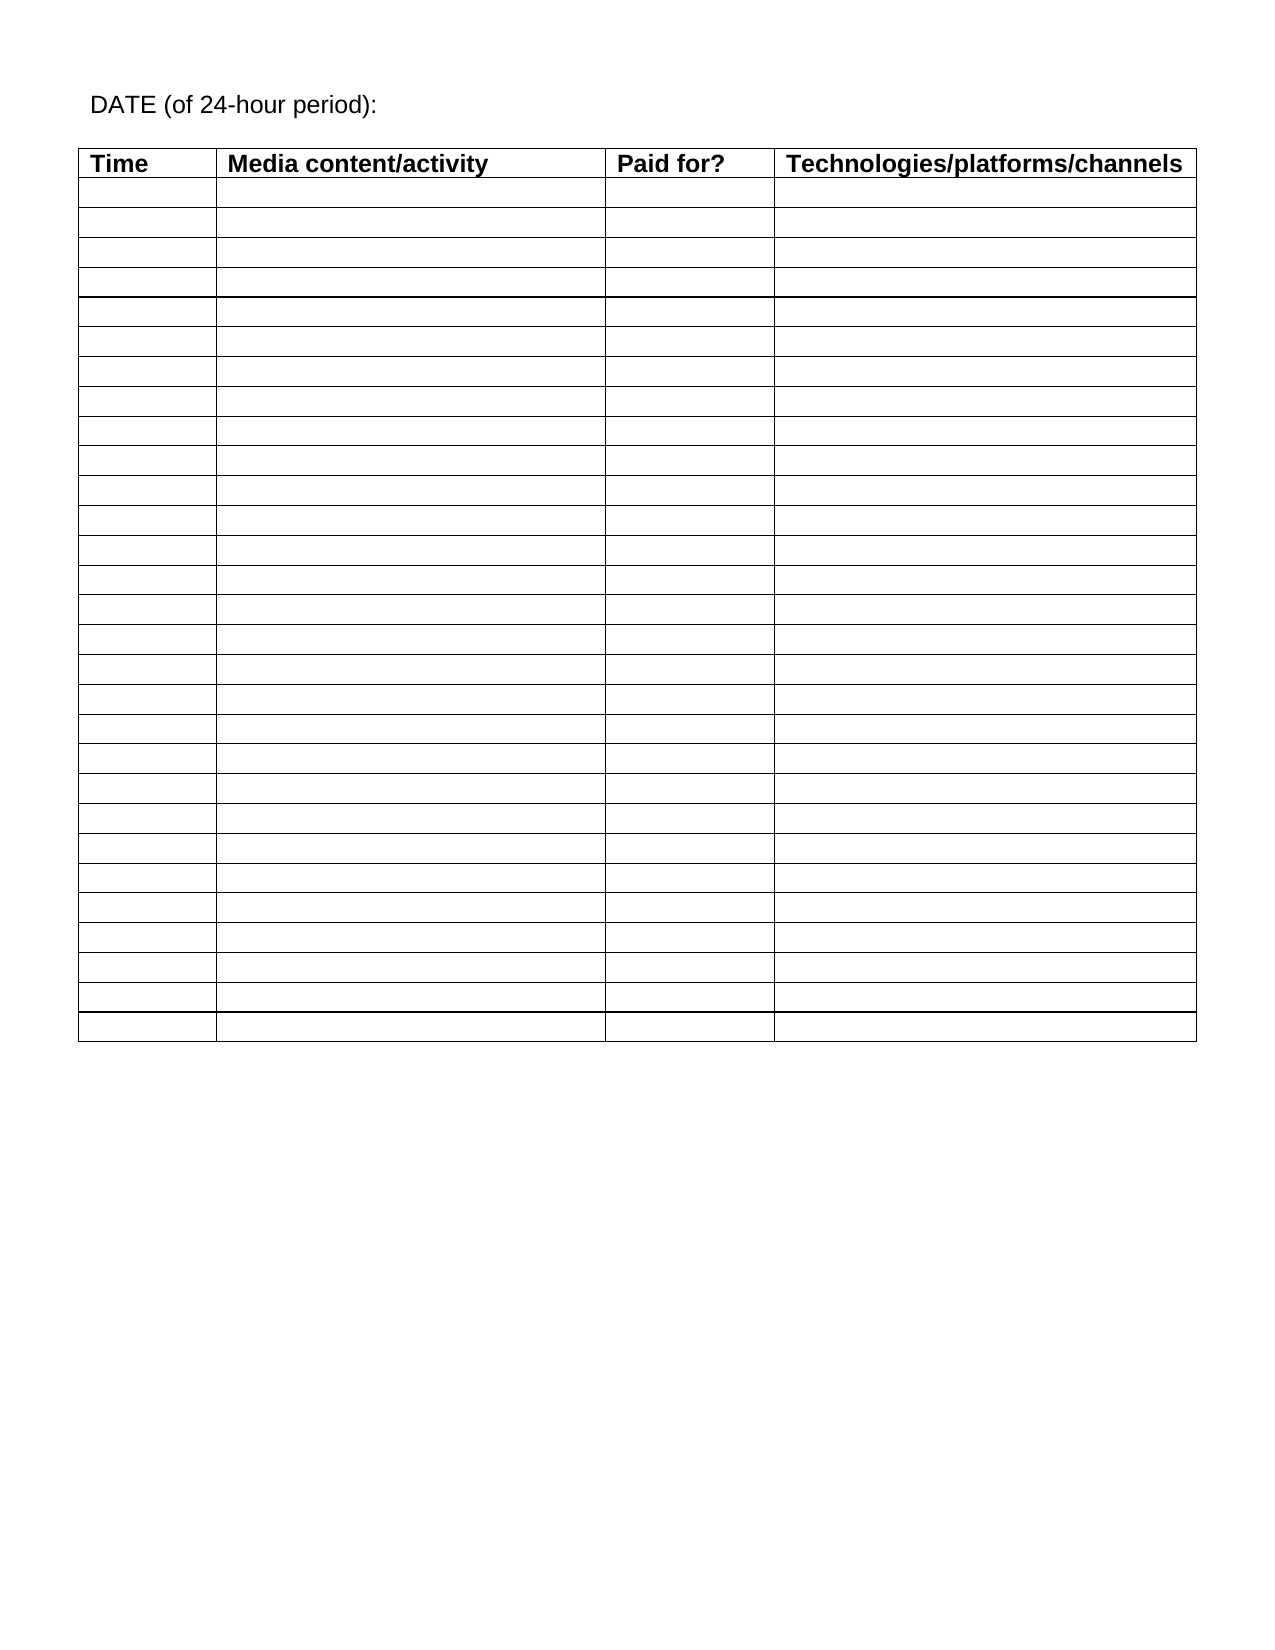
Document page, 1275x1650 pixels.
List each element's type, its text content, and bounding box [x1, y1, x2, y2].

table_cell [606, 298, 774, 326]
table_cell [79, 923, 216, 952]
table_cell [217, 417, 605, 445]
table_cell [79, 834, 216, 862]
table_cell [217, 446, 605, 475]
table_cell [217, 864, 605, 892]
table_cell [217, 566, 605, 594]
table_cell [775, 417, 1196, 445]
table_cell [217, 387, 605, 416]
table_cell [79, 446, 216, 475]
table_cell [79, 387, 216, 416]
table_cell [217, 357, 605, 386]
table_cell [775, 506, 1196, 535]
table_cell [217, 476, 605, 505]
table_cell [606, 923, 774, 952]
table_cell [606, 953, 774, 982]
table_cell [217, 506, 605, 535]
table_cell [79, 774, 216, 803]
table_cell [79, 715, 216, 743]
table_cell [79, 595, 216, 624]
table_cell [606, 238, 774, 267]
table_cell [606, 208, 774, 237]
table_cell [775, 208, 1196, 237]
table_cell [606, 804, 774, 833]
table_cell [606, 536, 774, 564]
table_cell [775, 1013, 1196, 1041]
table_cell [79, 804, 216, 833]
table_cell [79, 744, 216, 773]
table_cell [217, 327, 605, 356]
table_cell [606, 387, 774, 416]
table_cell [775, 864, 1196, 892]
table_cell [606, 625, 774, 654]
table_cell [606, 476, 774, 505]
table_cell [217, 238, 605, 267]
table_cell [79, 178, 216, 207]
table_cell [606, 1013, 774, 1041]
table_cell [217, 178, 605, 207]
table_cell [217, 298, 605, 326]
table_cell [775, 446, 1196, 475]
table_cell [606, 744, 774, 773]
table_cell [606, 774, 774, 803]
table_cell [79, 506, 216, 535]
table_cell [775, 178, 1196, 207]
table_cell [217, 953, 605, 982]
table_cell [79, 864, 216, 892]
table_cell [775, 715, 1196, 743]
table_cell [606, 417, 774, 445]
table_cell [775, 238, 1196, 267]
table_cell [217, 208, 605, 237]
table_cell [606, 834, 774, 862]
table_cell [775, 327, 1196, 356]
table_cell [217, 804, 605, 833]
table_cell [775, 685, 1196, 713]
table_cell [606, 566, 774, 594]
table_cell [217, 774, 605, 803]
table_cell [217, 625, 605, 654]
table_cell [775, 834, 1196, 862]
table_cell [775, 298, 1196, 326]
table_cell [79, 685, 216, 713]
table_cell [79, 1013, 216, 1041]
table_cell [606, 506, 774, 535]
table_cell [606, 595, 774, 624]
table_cell [775, 953, 1196, 982]
table_cell [606, 685, 774, 713]
table_cell [79, 268, 216, 296]
table_cell [79, 566, 216, 594]
table_cell [217, 893, 605, 922]
text DATE (of 24-hour period): [90, 90, 1185, 119]
table_header Media content/activity [217, 149, 605, 177]
table_cell [217, 744, 605, 773]
table_cell [217, 715, 605, 743]
table_cell [606, 655, 774, 684]
table_cell [217, 536, 605, 564]
table_cell [775, 476, 1196, 505]
table_cell [606, 715, 774, 743]
table_cell [79, 953, 216, 982]
table_cell [775, 268, 1196, 296]
table_cell [775, 387, 1196, 416]
table_cell [79, 208, 216, 237]
table_cell [79, 298, 216, 326]
table_cell [775, 536, 1196, 564]
table_cell [775, 923, 1196, 952]
table_cell [217, 923, 605, 952]
table_cell [79, 893, 216, 922]
table_cell [606, 446, 774, 475]
table_cell [775, 595, 1196, 624]
table_cell [775, 774, 1196, 803]
table_cell [606, 893, 774, 922]
table_cell [606, 327, 774, 356]
table_cell [79, 655, 216, 684]
table_cell [79, 327, 216, 356]
table_cell [606, 983, 774, 1011]
table_cell [79, 357, 216, 386]
table_cell [775, 893, 1196, 922]
table_cell [79, 625, 216, 654]
table_cell [775, 357, 1196, 386]
table_header Time [79, 149, 216, 177]
table_cell [217, 983, 605, 1011]
table_cell [775, 983, 1196, 1011]
table_cell [217, 685, 605, 713]
table_cell [79, 536, 216, 564]
table_cell [775, 744, 1196, 773]
table_cell [79, 476, 216, 505]
table_header Paid for? [606, 149, 774, 177]
table_cell [79, 983, 216, 1011]
table_cell [217, 1013, 605, 1041]
table_cell [606, 178, 774, 207]
table_cell [606, 864, 774, 892]
table_cell [217, 268, 605, 296]
table_cell [775, 804, 1196, 833]
table_cell [775, 655, 1196, 684]
table_cell [79, 417, 216, 445]
table_cell [79, 238, 216, 267]
table_cell [606, 357, 774, 386]
table_cell [217, 595, 605, 624]
table_cell [775, 566, 1196, 594]
table_cell [217, 655, 605, 684]
table_cell [775, 625, 1196, 654]
table_header Technologies/platforms/channels [775, 149, 1196, 177]
table_cell [217, 834, 605, 862]
table_cell [606, 268, 774, 296]
